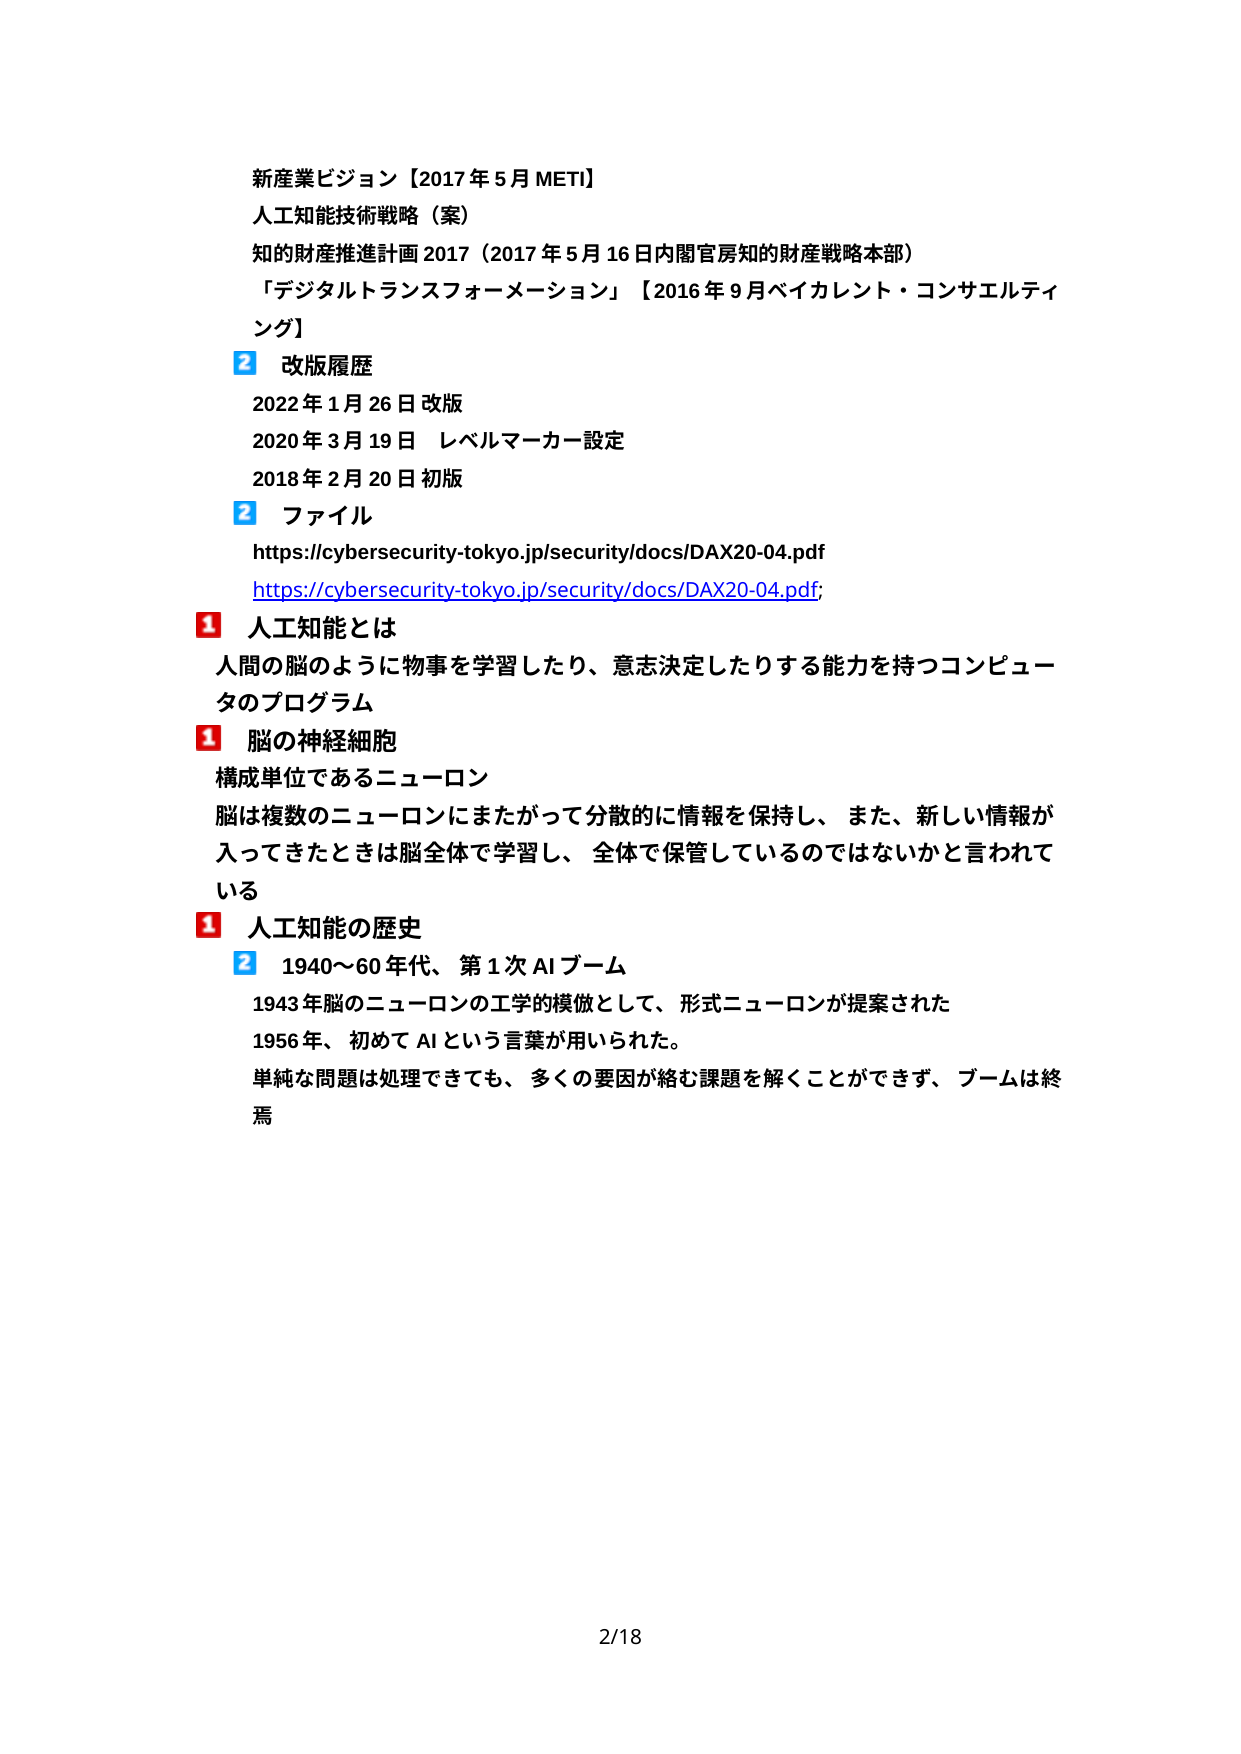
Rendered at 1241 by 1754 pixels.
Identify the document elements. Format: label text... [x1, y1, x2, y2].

picture [233, 501, 257, 525]
subtitle 人工知能の歴史 [177, 908, 1063, 946]
subtitle 「デジタルトランスフォーメーション」【2016年9月ベイカレント・コンサエルティング】 [252, 271, 1063, 346]
subtitle https://cybersecurity-tokyo.jp/security/docs/DAX20-04.pdf [252, 533, 1063, 571]
subtitle 新産業ビジョン【2017年5月METI】 [252, 158, 1063, 196]
text https://cybersecurity-tokyo.jp/security/docs/DAX20-04.pdf; [252, 571, 1063, 608]
picture [196, 612, 222, 638]
subtitle 改版履歴 [215, 346, 1058, 383]
subtitle 2020年3月19日 レベルマーカー設定 [252, 421, 1063, 458]
subtitle 人間の脳のように物事を学習したり、意志決定したりする能力を持つコンピュータのプログラム [215, 646, 1058, 721]
subtitle 単純な問題は処理できても、 多くの要因が絡む課題を解くことができず、 ブームは終焉 [252, 1058, 1063, 1133]
subtitle 知的財産推進計画2017（2017年5月16日内閣官房知的財産戦略本部） [252, 233, 1063, 271]
subtitle 脳の神経細胞 [177, 721, 1063, 758]
picture [233, 351, 257, 375]
subtitle 脳は複数のニューロンにまたがって分散的に情報を保持し、 また、新しい情報が入ってきたときは脳全体で学習し、 全体で保管しているのではないかと言われている [215, 796, 1058, 908]
subtitle 1943年脳のニューロンの工学的模倣として、 形式ニューロンが提案された [252, 983, 1063, 1021]
subtitle 1956年、 初めてAIという言葉が用いられた。 [252, 1021, 1063, 1058]
subtitle 人工知能とは [177, 608, 1063, 646]
subtitle ファイル [215, 496, 1058, 533]
subtitle 2018年2月20日 初版 [252, 458, 1063, 496]
picture [233, 951, 257, 975]
subtitle 2022年1月26日 改版 [252, 383, 1063, 421]
picture [196, 725, 222, 751]
picture [196, 912, 222, 938]
subtitle 人工知能技術戦略（案） [252, 196, 1063, 233]
subtitle 1940～60年代、 第1次AIブーム [215, 946, 1058, 983]
subtitle 構成単位であるニューロン [215, 758, 1058, 796]
